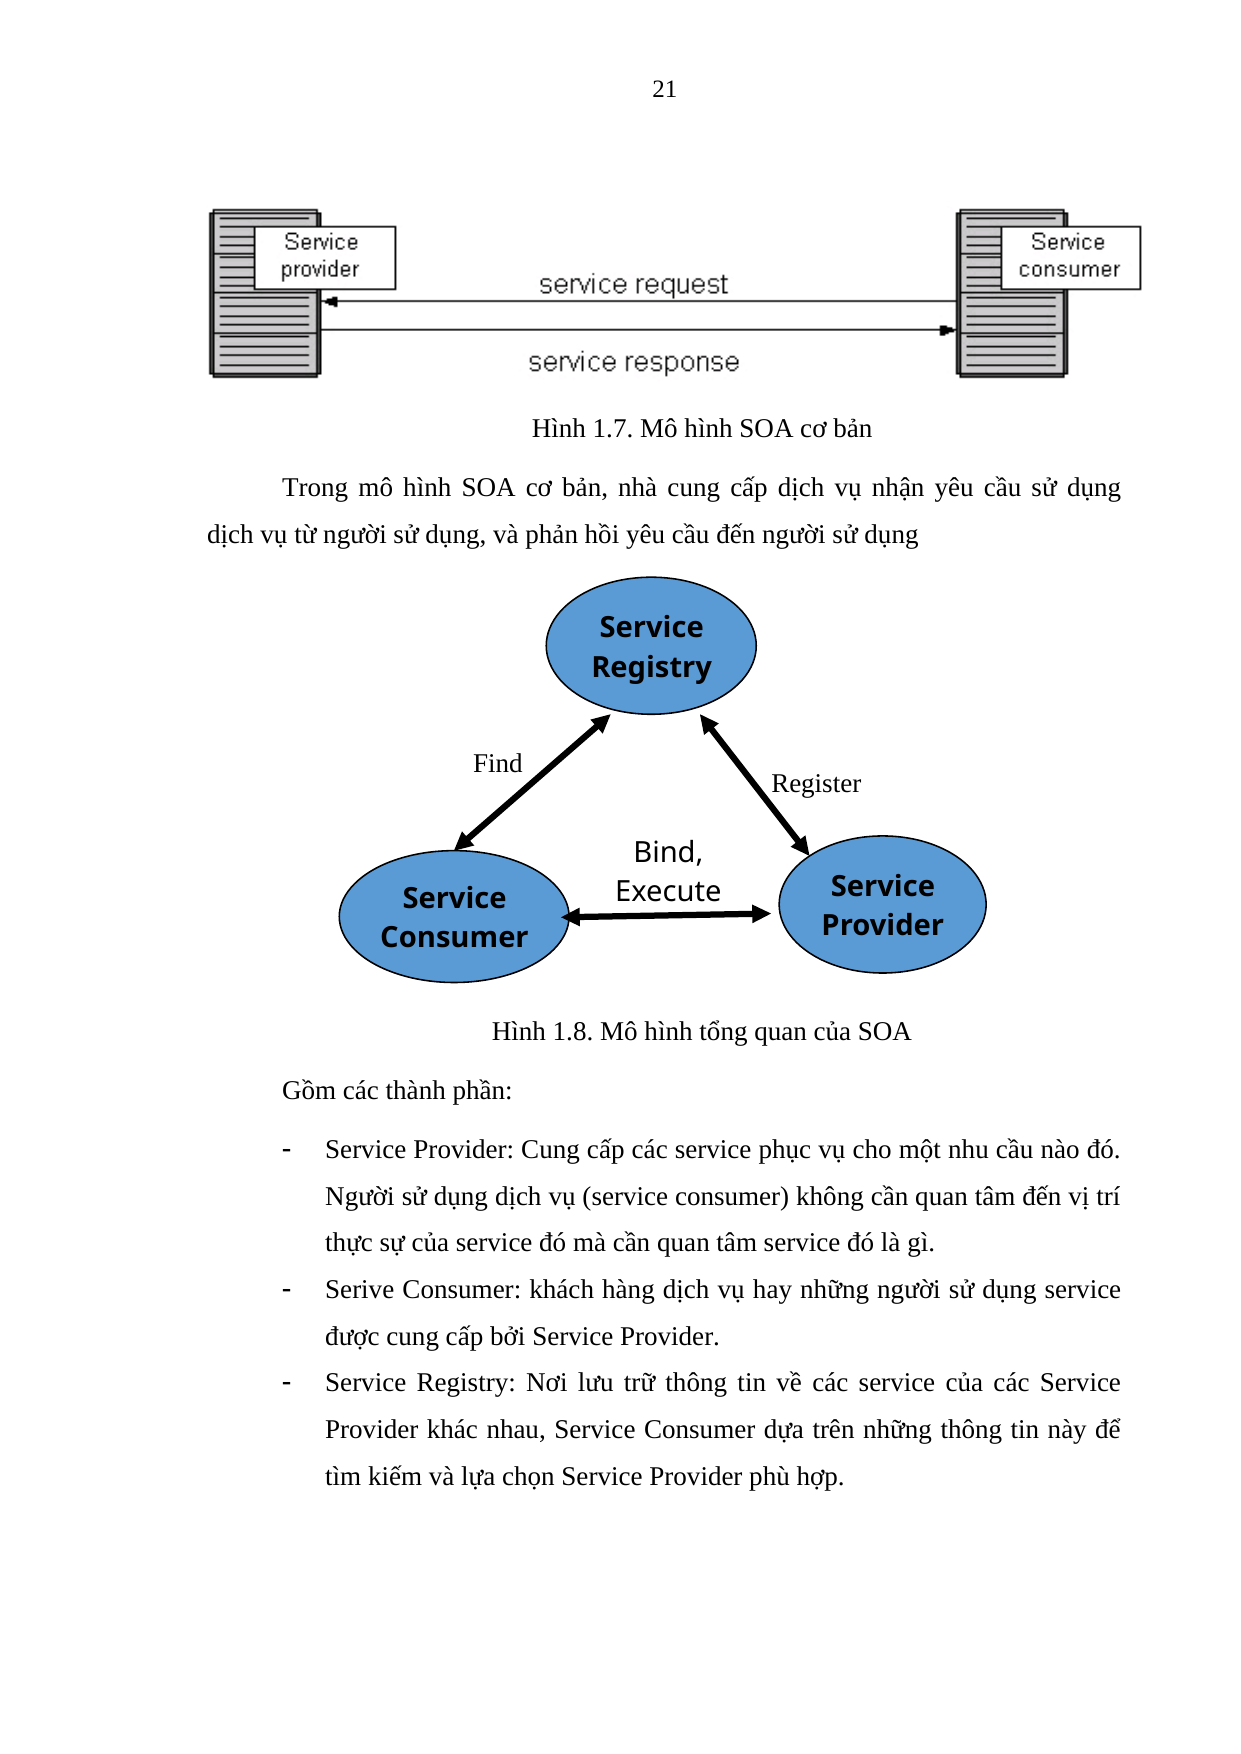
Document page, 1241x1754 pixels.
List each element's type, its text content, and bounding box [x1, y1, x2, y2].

list Service Provider: Cung cấp các service phục vụ cho một nhu cầu nào đó. Người sử dụng dịch vụ (service consumer) không cần quan tâm đến vị trí thực sự của service đó mà cần quan tâm service đó là gì. [282, 1133, 1122, 1258]
list Serive Consumer: khách hàng dịch vụ hay những người sử dụng service được cung cấp bởi Service Provider. [282, 1273, 1122, 1351]
text Hình 1.8. Mô hình tổng quan của SOA [207, 1015, 1122, 1046]
list Service Registry: Nơi lưu trữ thông tin về các service của các Service Provider khác nhau, Service Consumer dựa trên những thông tin này để tìm kiếm và lựa chọn Service Provider phù hợp. [282, 1367, 1122, 1491]
picture [206, 206, 1147, 385]
text Hình 1.7. Mô hình SOA cơ bản [207, 412, 1122, 443]
text Gồm các thành phần: [207, 1074, 1122, 1105]
text Trong mô hình SOA cơ bản, nhà cung cấp dịch vụ nhận yêu cầu sử dụng dịch vụ từ người sử dụng, và phản hồi yêu cầu đến người sử dụng [207, 471, 1122, 549]
